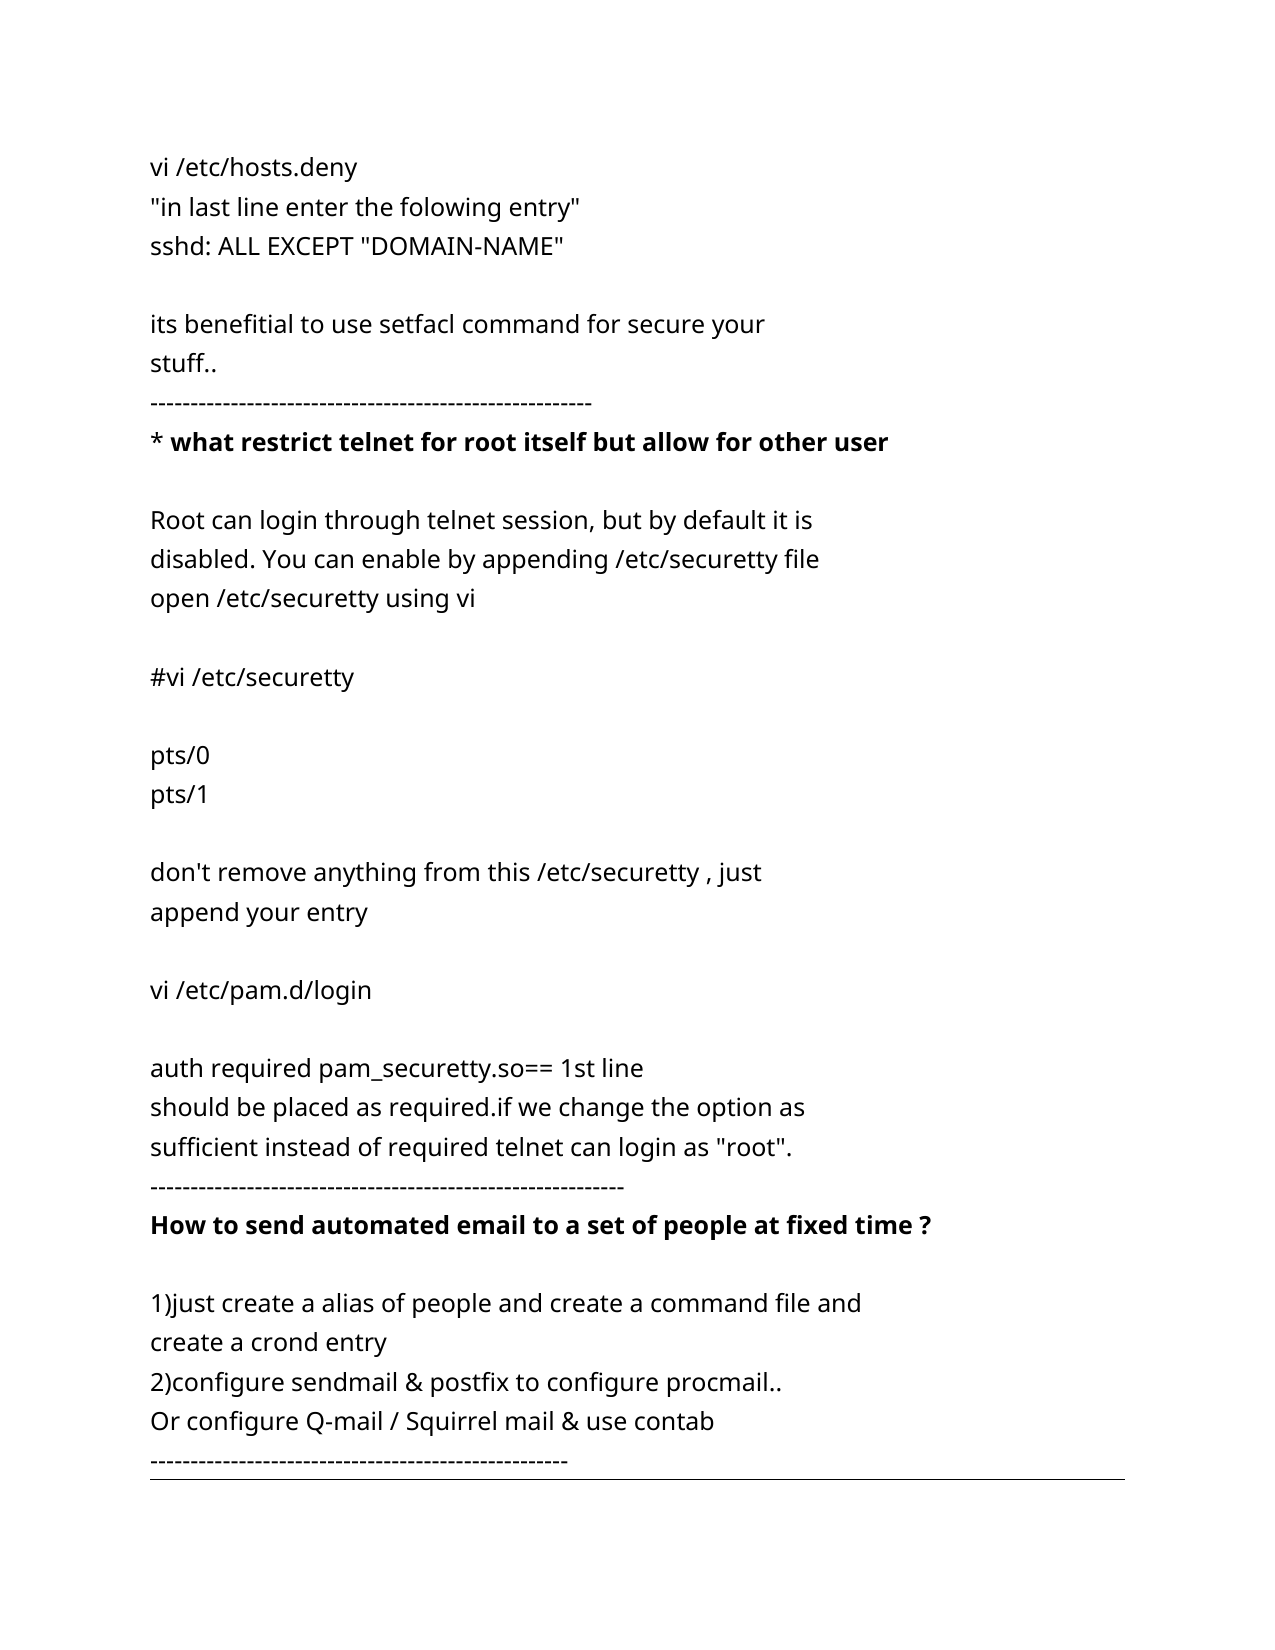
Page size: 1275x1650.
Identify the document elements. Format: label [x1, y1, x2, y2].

text [150, 150, 1125, 1479]
